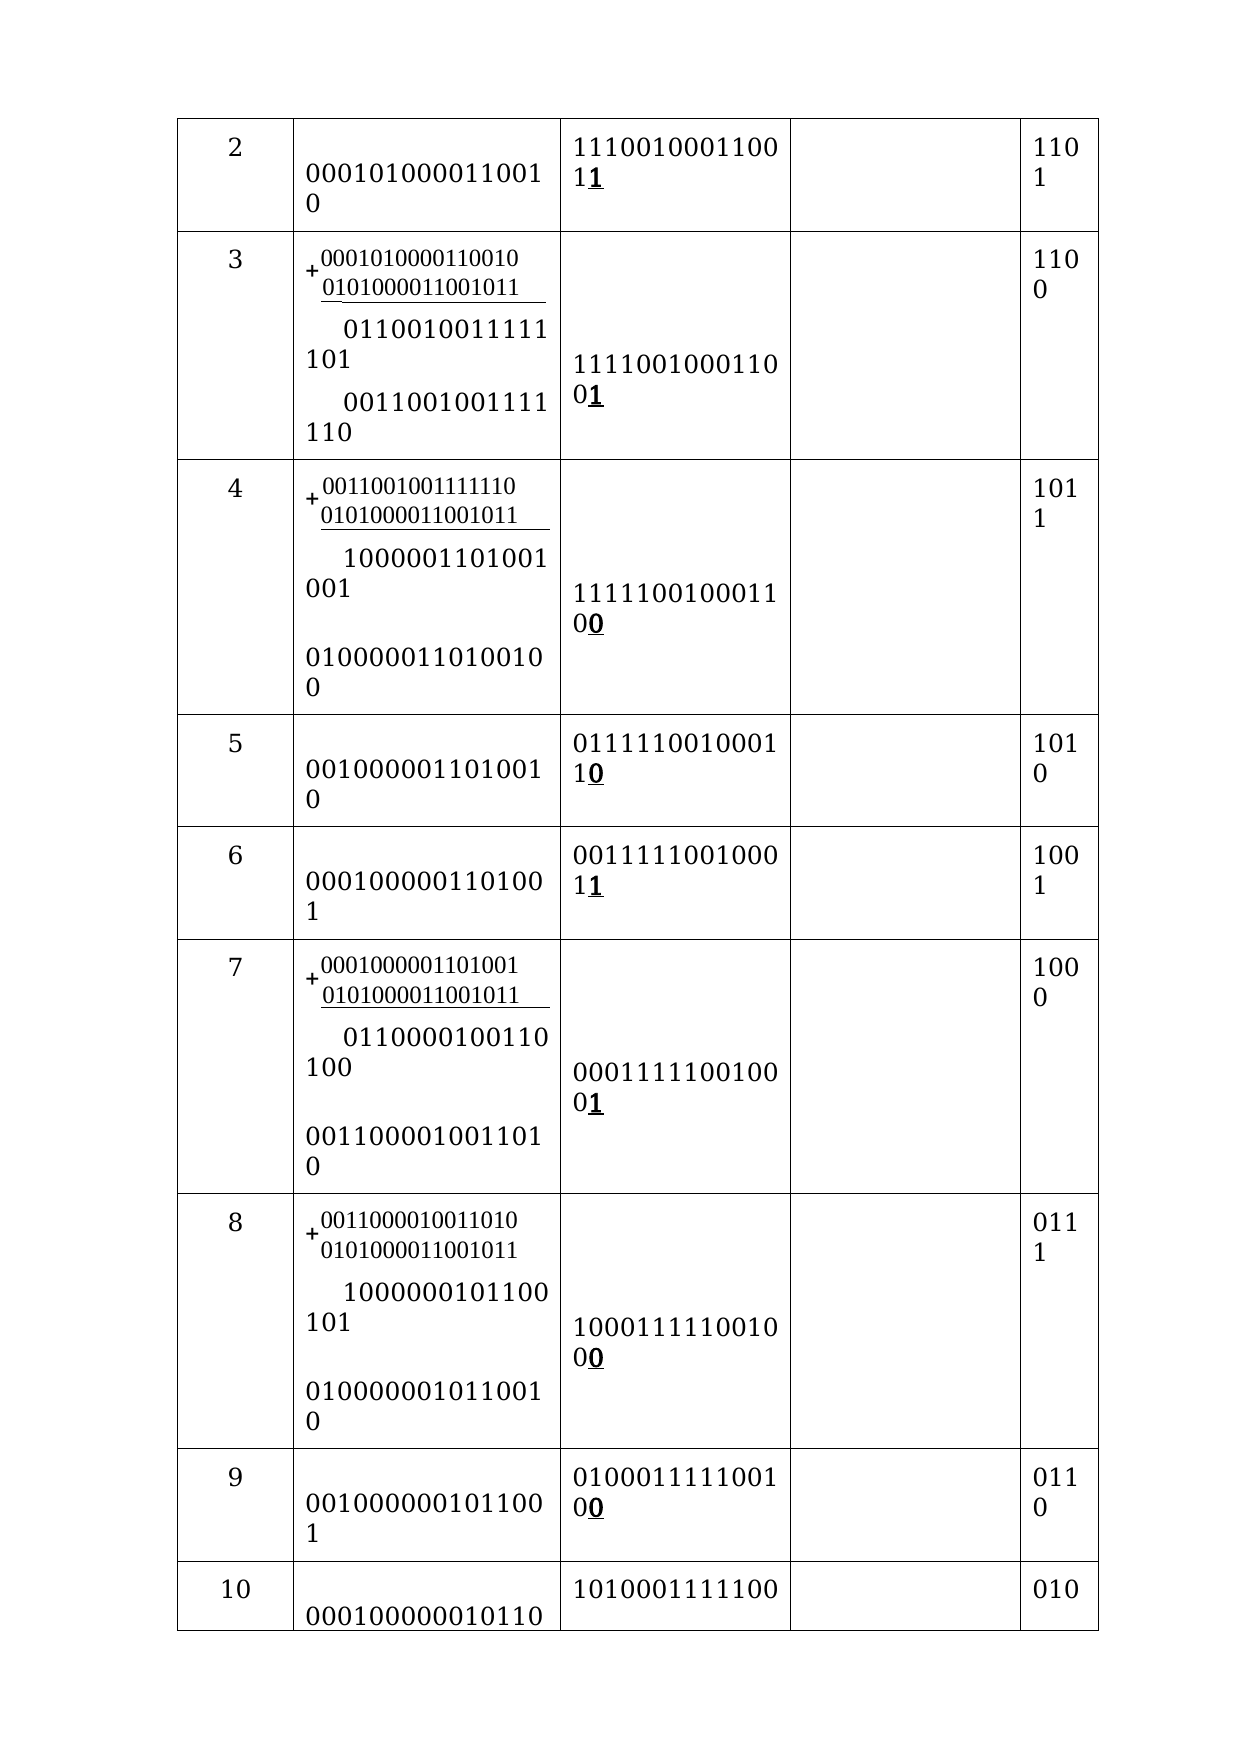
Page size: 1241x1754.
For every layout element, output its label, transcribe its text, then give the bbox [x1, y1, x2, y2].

table_cell 1011 [1021, 460, 1098, 714]
table_cell 111001000110011 [561, 119, 790, 231]
table_cell 0111 [1021, 1194, 1098, 1448]
table_cell 111100100011001 [561, 232, 790, 459]
table_cell 011111001000110 [561, 715, 790, 826]
table_cell [791, 460, 1020, 714]
table_cell 6 [178, 827, 293, 938]
table_cell 1001 [1021, 827, 1098, 938]
table_cell 10 [178, 1562, 293, 1630]
table_cell 8 [178, 1194, 293, 1448]
table_cell 3 [178, 232, 293, 459]
table_cell 0010000001011001 [294, 1449, 560, 1561]
table_cell 111110010001100 [561, 460, 790, 714]
table_cell 100011111001000 [561, 1194, 790, 1448]
table_cell [791, 940, 1020, 1193]
table_cell 7 [178, 940, 293, 1193]
table_cell 000111110010001 [561, 940, 790, 1193]
table_cell 101000111110010 [561, 1562, 790, 1630]
table_cell [791, 827, 1020, 938]
table_cell 5 [178, 715, 293, 826]
table_cell 9 [178, 1449, 293, 1561]
table_cell 0001010000110010 [294, 119, 560, 231]
table_cell 010001111100100 [561, 1449, 790, 1561]
table_cell [791, 1562, 1020, 1630]
table_cell 1010 [1021, 715, 1098, 826]
table_cell 1000001101001001 0100000110100100 [294, 460, 560, 714]
table_cell 0110000100110100 0011000010011010 [294, 940, 560, 1193]
table_cell 0110010011111101 0011001001111110 [294, 232, 560, 459]
table_cell 1100 [1021, 232, 1098, 459]
table_cell 1000 [1021, 940, 1098, 1193]
table_cell 2 [178, 119, 293, 231]
table_cell [791, 232, 1020, 459]
table_cell 4 [178, 460, 293, 714]
table_cell 1000000101100101 0100000010110010 [294, 1194, 560, 1448]
table_cell 1101 [1021, 119, 1098, 231]
table_cell 0001000001101001 [294, 827, 560, 938]
table_cell [791, 1449, 1020, 1561]
table_cell 0101 [1021, 1562, 1098, 1630]
table_cell 0010000011010010 [294, 715, 560, 826]
table_cell [791, 119, 1020, 231]
table_cell [791, 715, 1020, 826]
table_cell [791, 1194, 1020, 1448]
table_cell 0110 [1021, 1449, 1098, 1561]
table_cell 001111100100011 [561, 827, 790, 938]
table_cell 0001000000101100 [294, 1562, 560, 1630]
